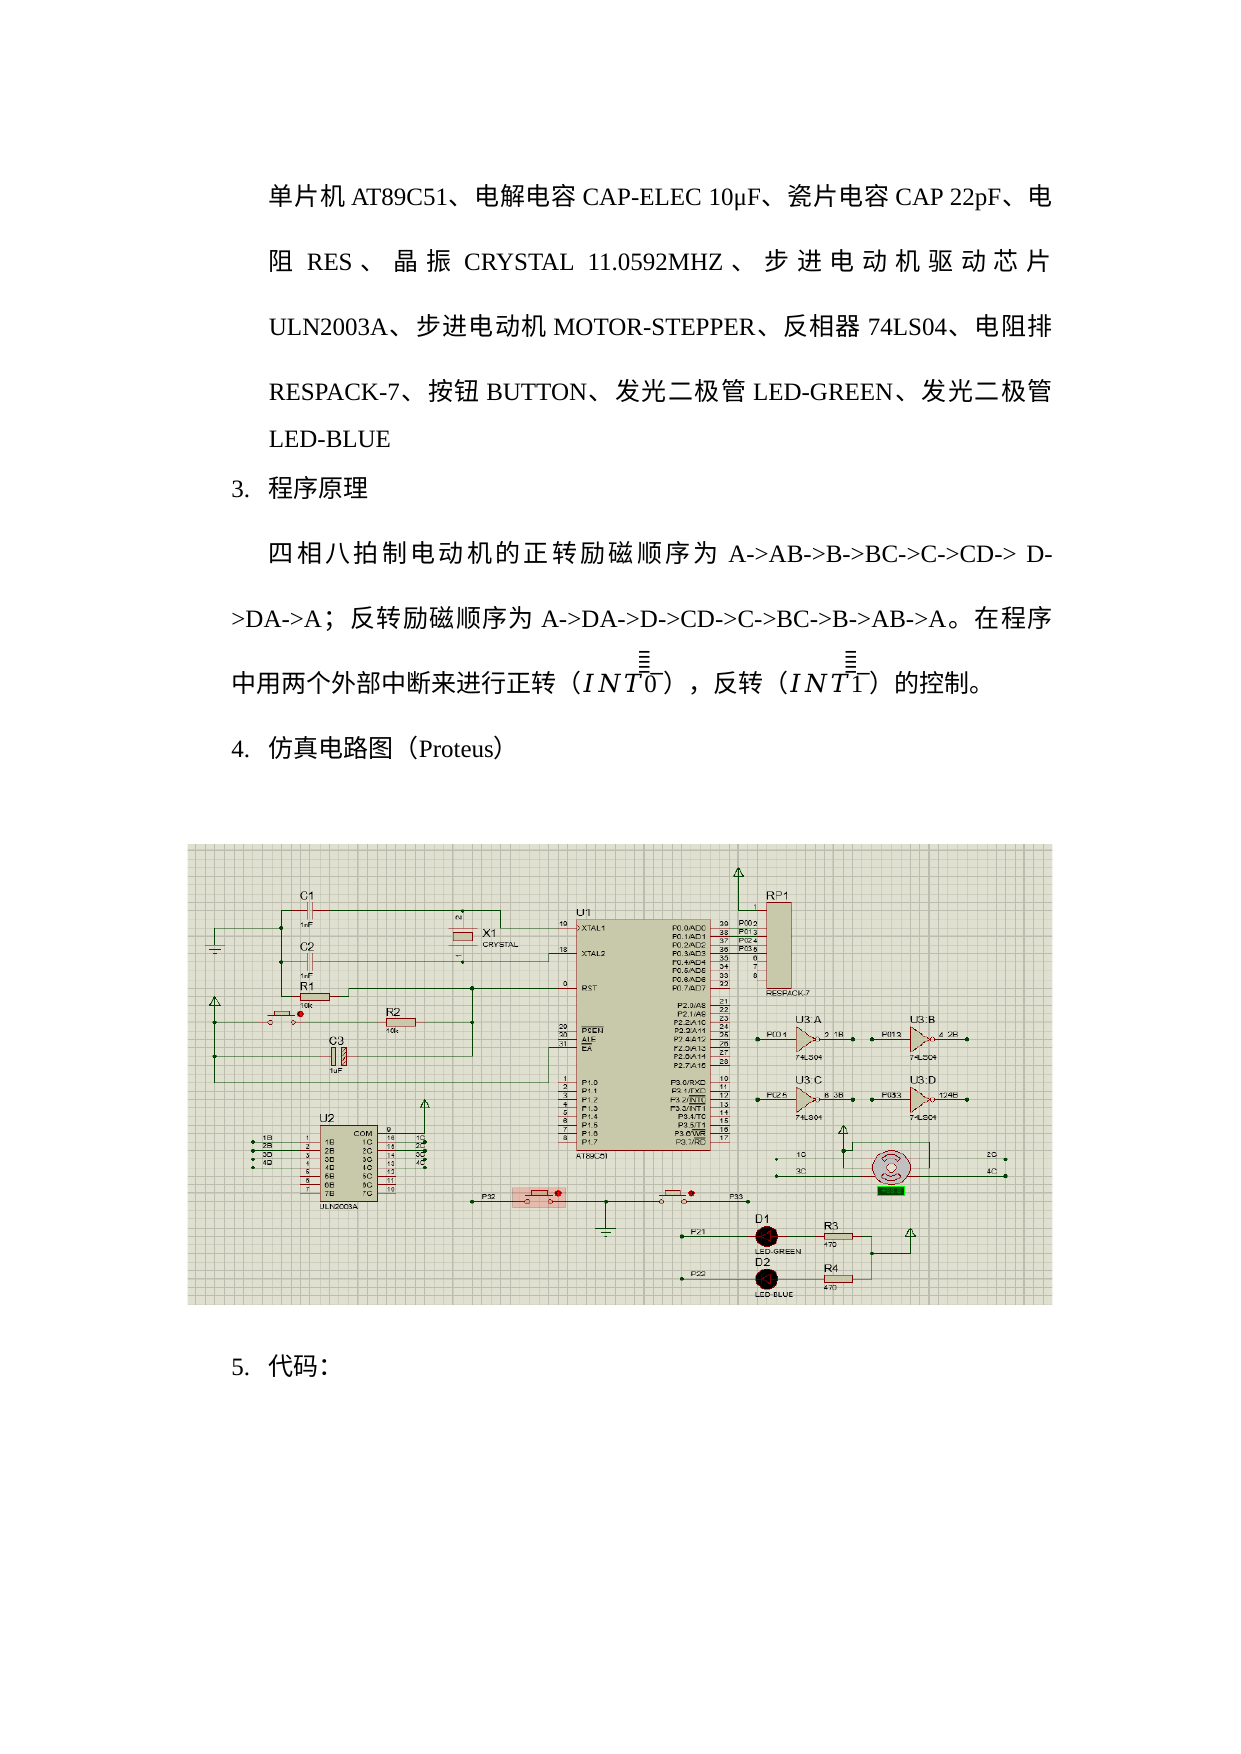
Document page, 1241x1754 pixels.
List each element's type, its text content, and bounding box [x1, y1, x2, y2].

picture [187, 844, 1053, 1305]
text 四相八拍制电动机的正转励磁顺序为A->AB->B->BC->C->CD-> D->DA->A；反转励磁顺序为A->DA->D->CD->C->BC->B->AB->A。在程序中用两个外部中断来进行正转（𝐼𝑁𝑇̅̅̅̅̅0̅̅ ），反转（𝐼𝑁𝑇̅̅̅̅̅1̅̅ ）的控制。 [231, 519, 1053, 714]
list 仿真电路图（Proteus） [231, 714, 1053, 779]
list 单片机AT89C51、电解电容CAP-ELEC 10μF、瓷片电容CAP 22pF、电阻RES、晶振CRYSTAL 11.0592MHZ、步进电动机驱动芯片ULN2003A、步进电动机MOTOR-STEPPER、反相器74LS04、电阻排RESPACK-7、按钮BUTTON、发光二极管LED-GREEN、发光二极管LED-BLUE [269, 162, 1053, 454]
list 程序原理 [231, 454, 1053, 519]
list 代码： [231, 1332, 1053, 1397]
